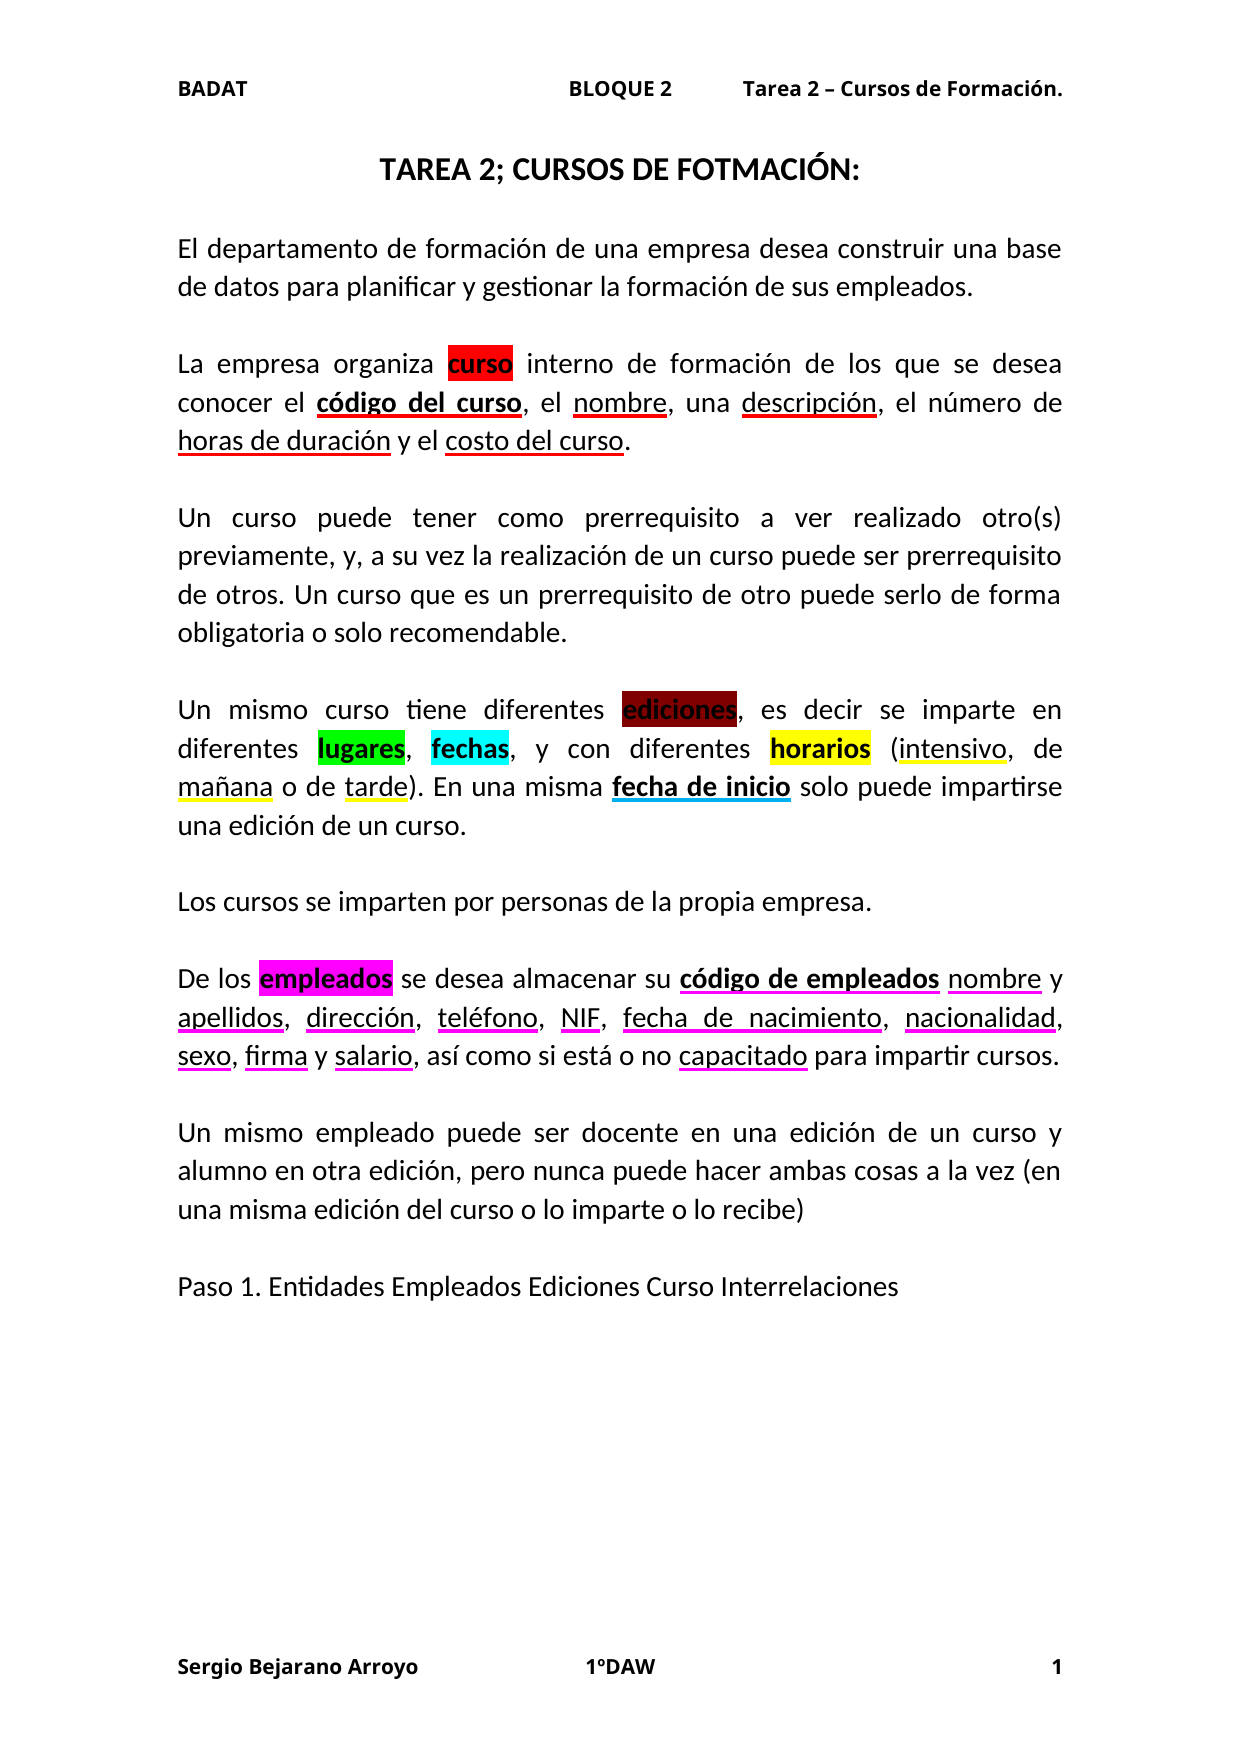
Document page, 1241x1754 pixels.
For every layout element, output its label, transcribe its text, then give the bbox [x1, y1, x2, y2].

text Un curso puede tener como prerrequisito a ver realizado otro(s) previamente, y, a su vez la realización de un curso puede ser prerrequisito de otros. Un curso que es un prerrequisito de otro puede serlo de forma obligatoria o solo recomendable. [177, 499, 1063, 650]
text La empresa organiza curso interno de formación de los que se desea conocer el código del curso, el nombre, una descripción, el número de horas de duración y el costo del curso. [177, 345, 1063, 458]
text De los empleados se desea almacenar su código de empleados nombre y apellidos, dirección, teléfono, NIF, fecha de nacimiento, nacionalidad, sexo, firma y salario, así como si está o no capacitado para impartir cursos. [177, 960, 1063, 1073]
text TAREA 2; CURSOS DE FOTMACIÓN: [177, 148, 1063, 188]
text Un mismo empleado puede ser docente en una edición de un curso y alumno en otra edición, pero nunca puede hacer ambas cosas a la vez (en una misma edición del curso o lo imparte o lo recibe) [177, 1114, 1063, 1227]
text Los cursos se imparten por personas de la propia empresa. [177, 883, 1063, 919]
text Un mismo curso tiene diferentes ediciones, es decir se imparte en diferentes lugares, fechas, y con diferentes horarios (intensivo, de mañana o de tarde). En una misma fecha de inicio solo puede impartirse una edición de un curso. [177, 691, 1063, 842]
text El departamento de formación de una empresa desea construir una base de datos para planificar y gestionar la formación de sus empleados. [177, 230, 1063, 304]
text Paso 1. Entidades Empleados Ediciones Curso Interrelaciones [177, 1268, 1063, 1303]
